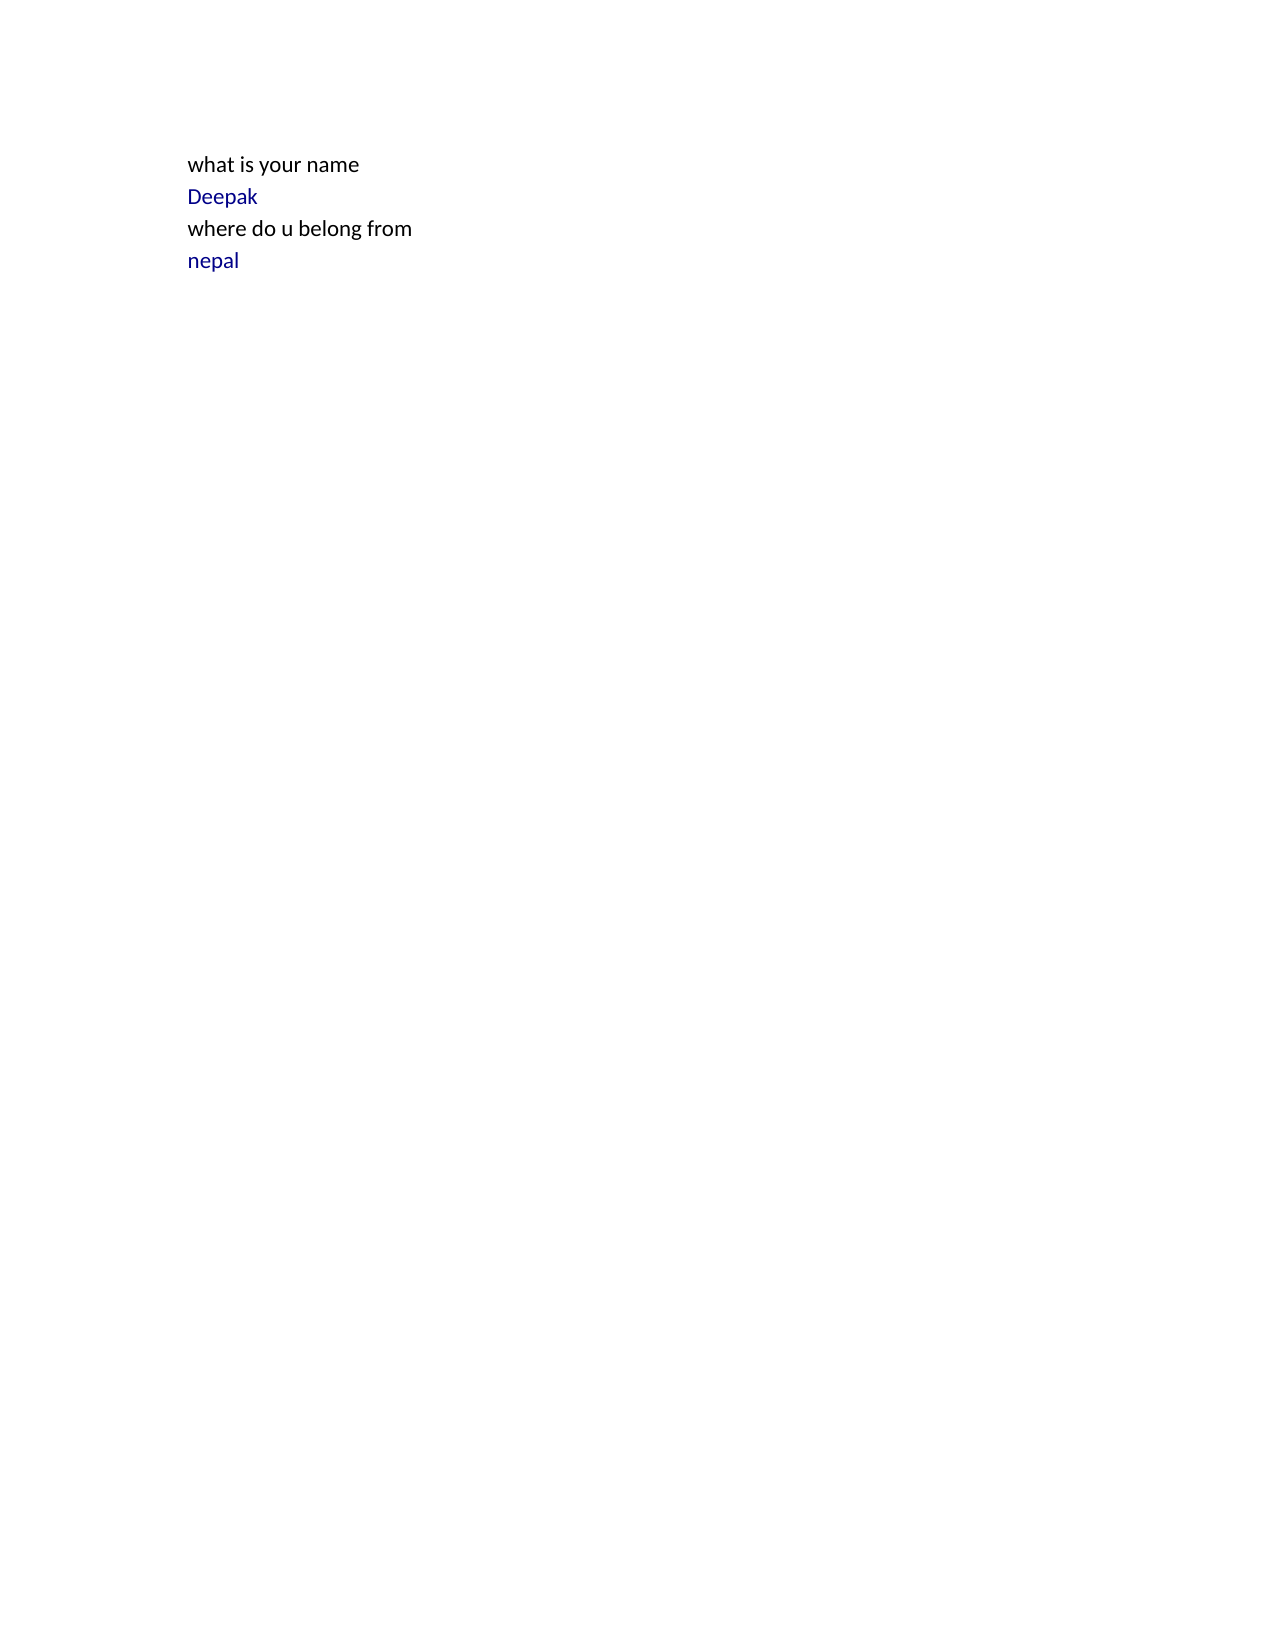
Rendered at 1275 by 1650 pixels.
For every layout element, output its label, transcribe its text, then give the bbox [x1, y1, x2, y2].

text what is your name Deepak where do u belong from nepal [187, 150, 1087, 307]
